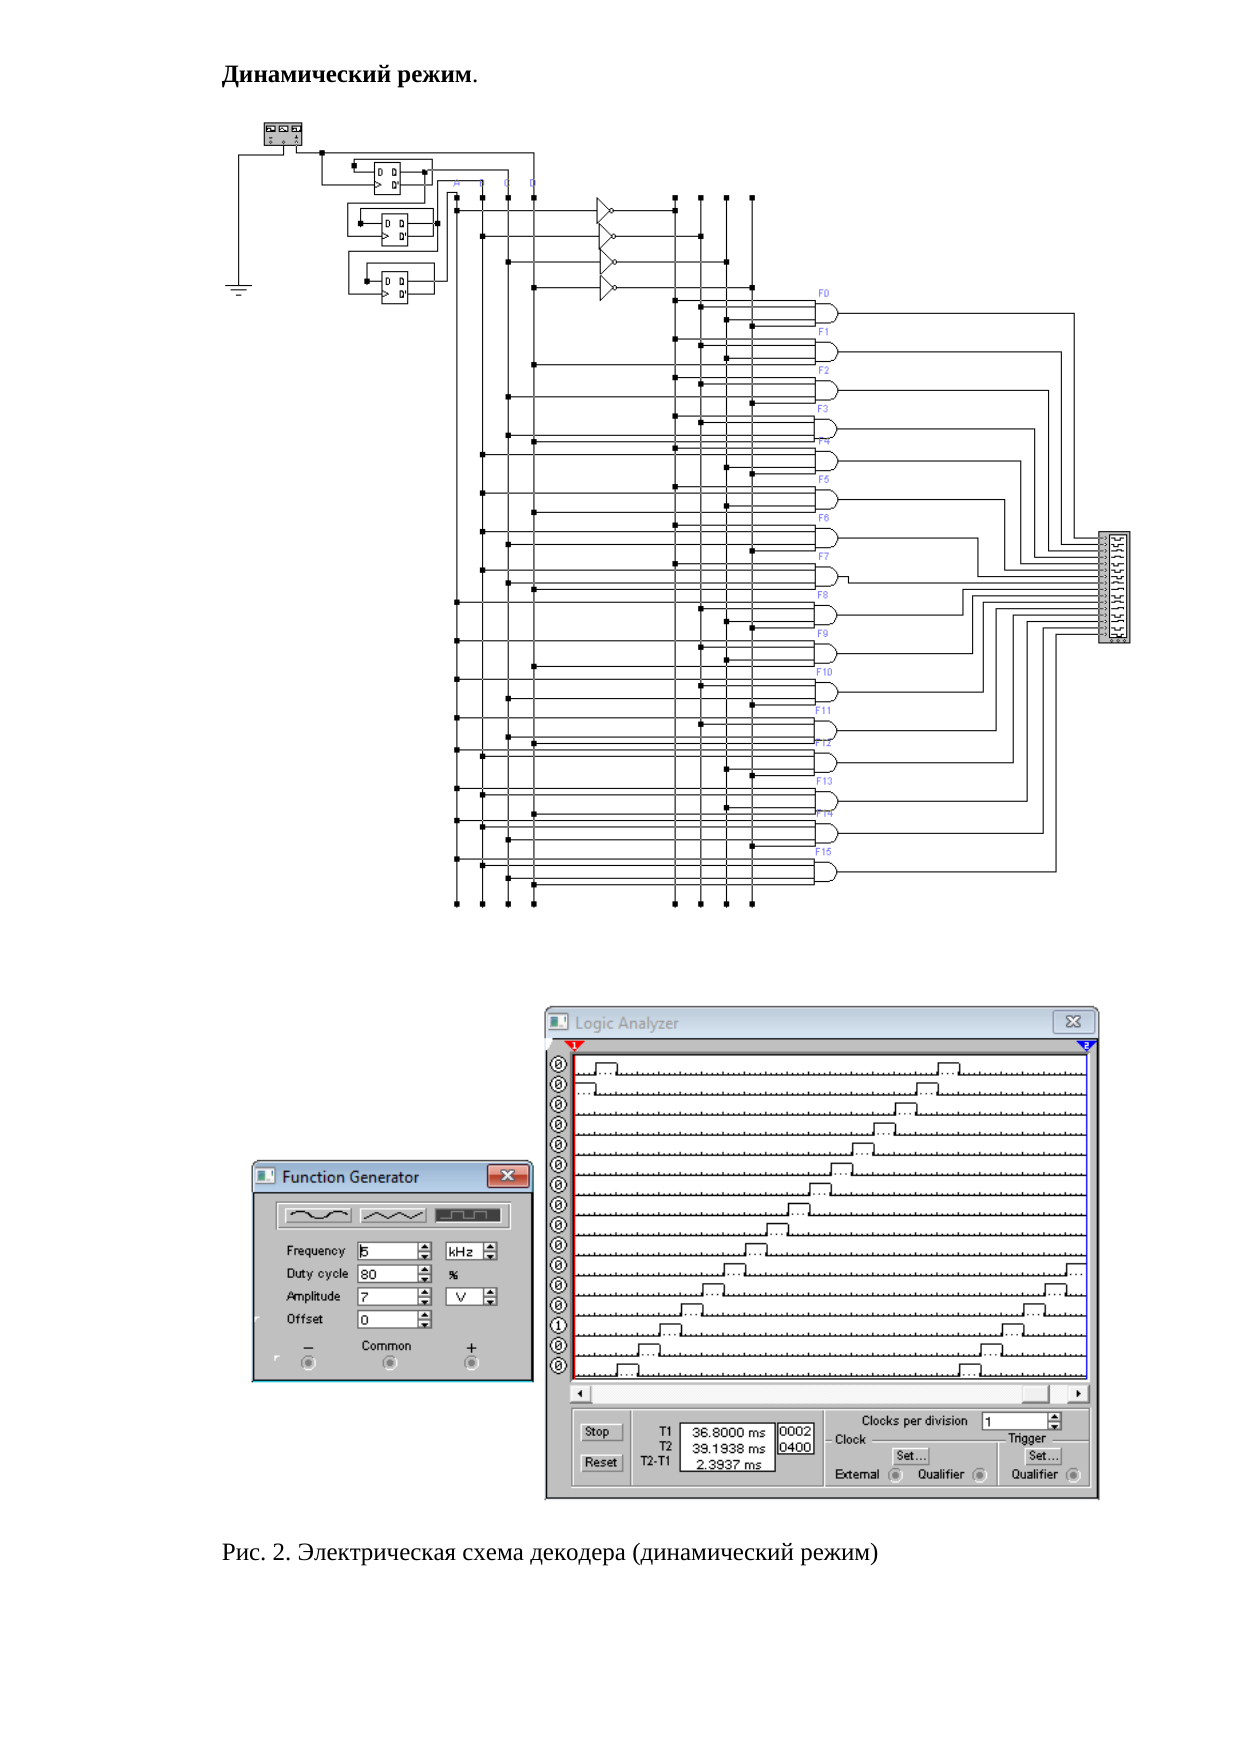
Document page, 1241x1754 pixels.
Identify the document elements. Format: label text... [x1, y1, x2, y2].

text Динамический режим. [222, 59, 1092, 101]
picture [221, 101, 1139, 957]
text Рис. 2. Электрическая схема декодера (динамический режим) [222, 1523, 1092, 1566]
picture [221, 971, 1125, 1523]
